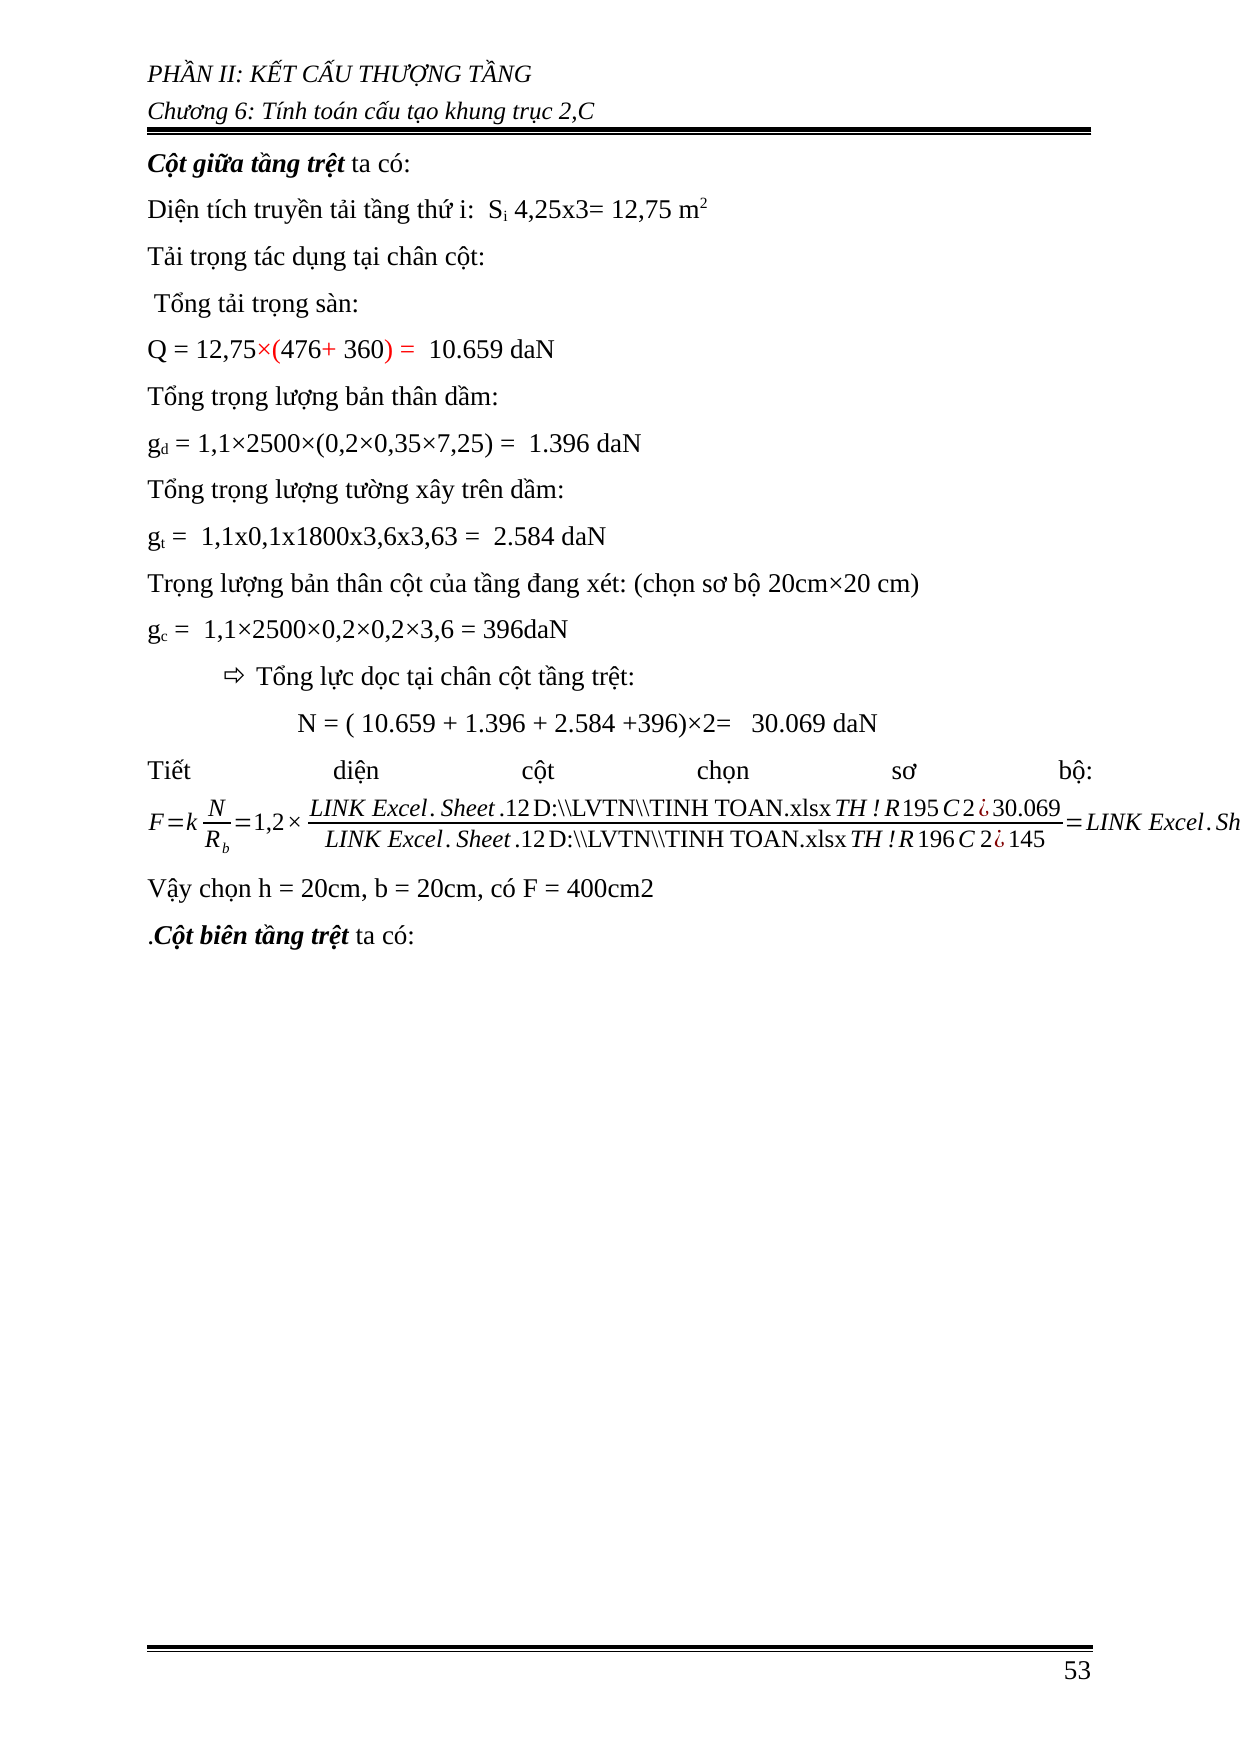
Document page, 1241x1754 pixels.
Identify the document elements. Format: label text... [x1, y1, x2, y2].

text Q = 12,75×(476+ 360) = 10.659 daN [147, 334, 1093, 365]
text Diện tích truyền tải tầng thứ i: Si 4,25x3= 12,75 m2 [147, 194, 1093, 225]
text Tiết diện cột chọn sơ bộ: [147, 754, 1093, 857]
text .Cột biên tầng trệt ta có: [147, 919, 1093, 950]
text gt = 1,1x0,1x1800x3,6x3,63 = 2.584 daN [147, 520, 1093, 551]
text Trọng lượng bản thân cột của tầng đang xét: (chọn sơ bộ 20cm×20 cm) [147, 567, 1093, 598]
text Tổng trọng lượng tường xây trên dầm: [147, 474, 1093, 505]
text Tổng tải trọng sàn: [147, 287, 1093, 318]
text Tổng trọng lượng bản thân dầm: [147, 380, 1093, 411]
text gd = 1,1×2500×(0,2×0,35×7,25) = 1.396 daN [147, 427, 1093, 458]
text Tải trọng tác dụng tại chân cột: [147, 240, 1093, 271]
text N = ( 10.659 + 1.396 + 2.584 +396)×2= 30.069 daN [147, 707, 1093, 738]
text Tổng lực dọc tại chân cột tầng trệt: [147, 660, 1093, 692]
text gc = 1,1×2500×0,2×0,2×3,6 = 396daN [147, 614, 1093, 645]
text Vậy chọn h = 20cm, b = 20cm, có F = 400cm2 [147, 872, 1093, 904]
text Cột giữa tầng trệt ta có: [147, 147, 1093, 178]
